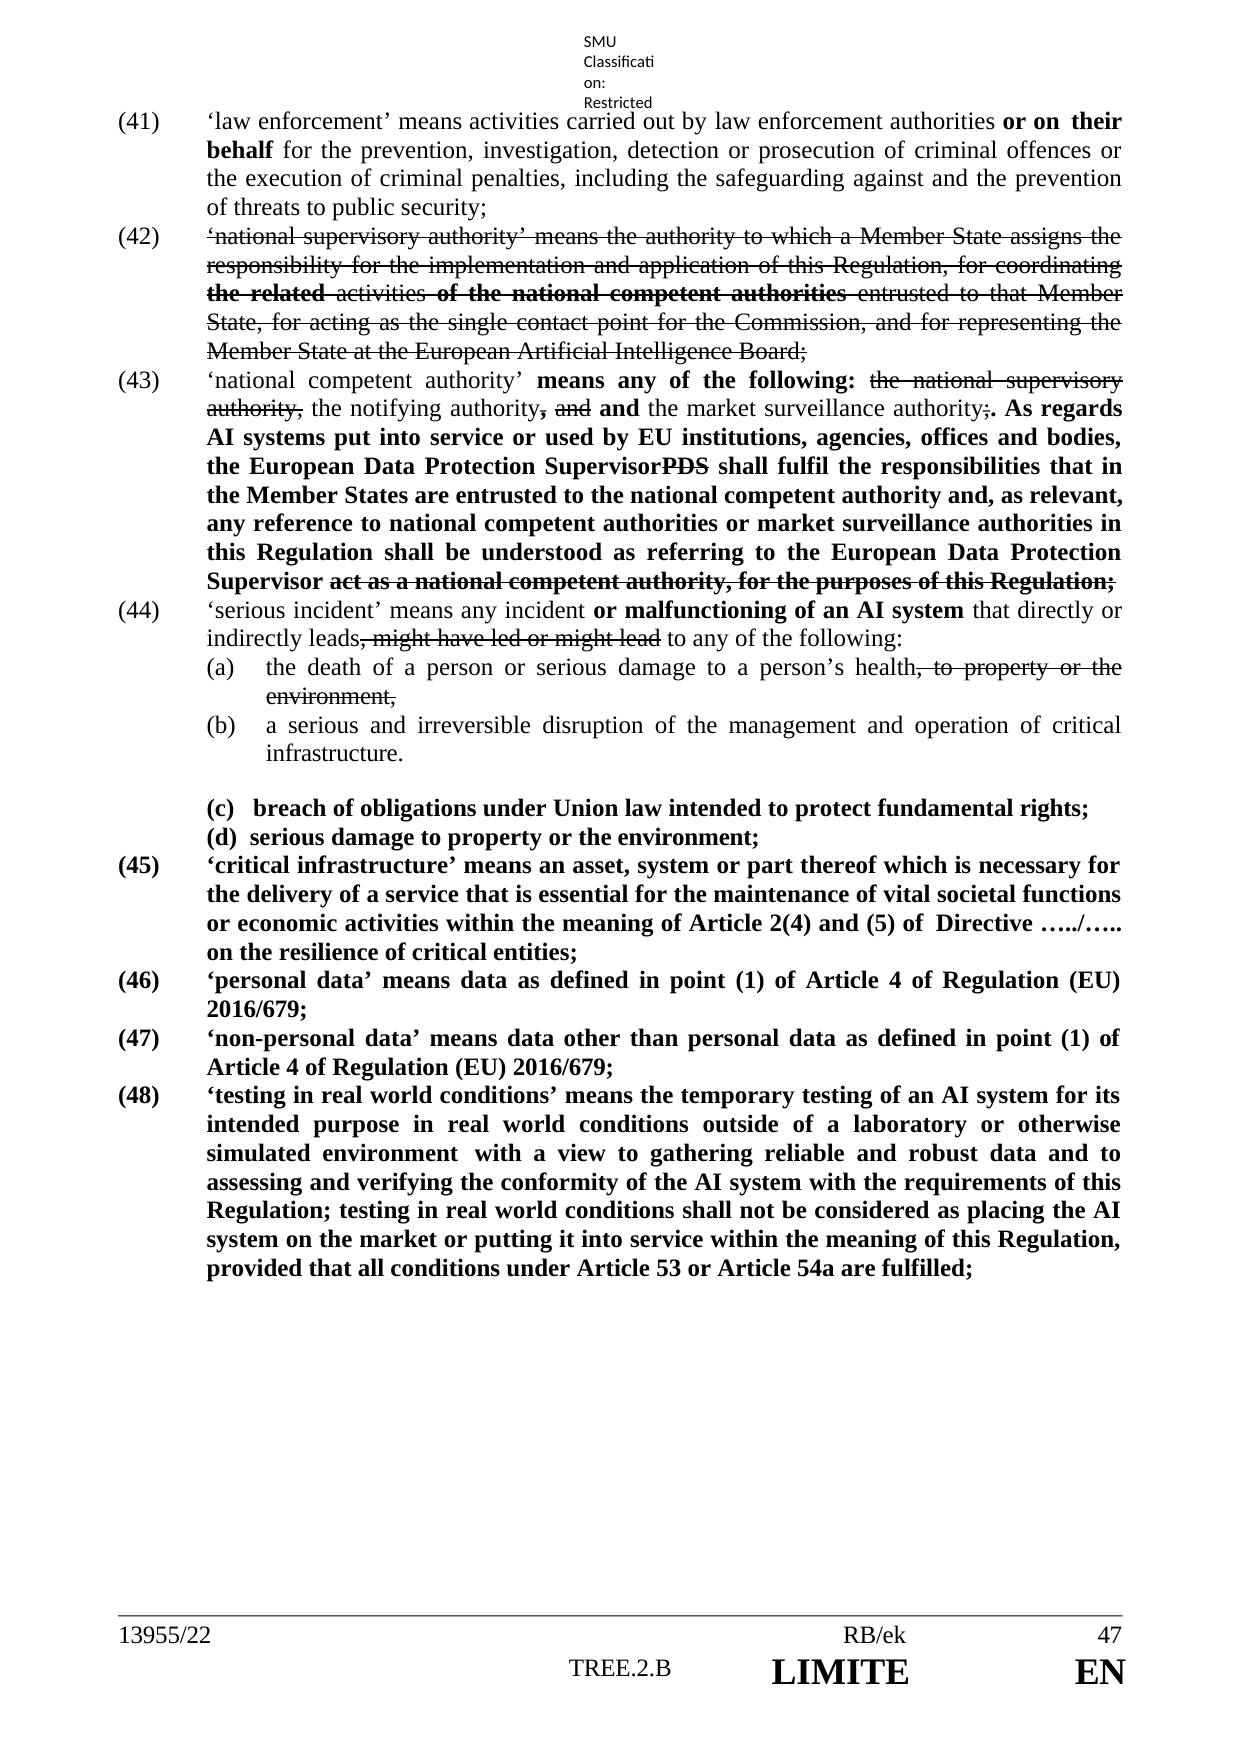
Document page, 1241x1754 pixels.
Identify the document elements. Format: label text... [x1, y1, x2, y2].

list breach of obligations under Union law intended to protect fundamental rights; [206, 793, 1134, 822]
list ‘law enforcement’ means activities carried out by law enforcement authorities or on their behalf for the prevention, investigation, detection or prosecution of criminal offences or the execution of criminal penalties, including the safeguarding against and the prevention of threats to public security; [118, 106, 1122, 221]
list the death of a person or serious damage to a person’s health, to property or the environment, [206, 652, 1122, 710]
list ‘testing in real world conditions’ means the temporary testing of an AI system for its intended purpose in real world conditions outside of a laboratory or otherwise simulated environment with a view to gathering reliable and robust data and to assessing and verifying the conformity of the AI system with the requirements of this Regulation; testing in real world conditions shall not be considered as placing the AI system on the market or putting it into service within the meaning of this Regulation, provided that all conditions under Article 53 or Article 54a are fulfilled; [118, 1081, 1122, 1282]
list ‘personal data’ means data as defined in point (1) of Article 4 of Regulation (EU) 2016/679; [118, 966, 1122, 1023]
list ‘national competent authority’ means any of the following: the national supervisory authority, the notifying authority, and and the market surveillance authority;. As regards AI systems put into service or used by EU institutions, agencies, offices and bodies, the European Data Protection SupervisorPDS shall fulfil the responsibilities that in the Member States are entrusted to the national competent authority and, as relevant, any reference to national competent authorities or market surveillance authorities in this Regulation shall be understood as referring to the European Data Protection Supervisor act as a national competent authority, for the purposes of this Regulation; [118, 365, 1123, 595]
list a serious and irreversible disruption of the management and operation of critical infrastructure. [206, 710, 1122, 767]
list ‘critical infrastructure’ means an asset, system or part thereof which is necessary for the delivery of a service that is essential for the maintenance of vital societal functions or economic activities within the meaning of Article 2(4) and (5) of Directive …../….. on the resilience of critical entities; [118, 851, 1122, 966]
list ‘national supervisory authority’ means the authority to which a Member State assigns the responsibility for the implementation and application of this Regulation, for coordinating the related activities of the national competent authorities entrusted to that Member State, for acting as the single contact point for the Commission, and for representing the Member State at the European Artificial Intelligence Board; [118, 221, 1122, 365]
list ‘serious incident’ means any incident or malfunctioning of an AI system that directly or indirectly leads, might have led or might lead to any of the following: [118, 595, 1122, 652]
list serious damage to property or the environment; [206, 822, 1134, 850]
list ‘non-personal data’ means data other than personal data as defined in point (1) of [118, 1023, 1134, 1052]
text Article 4 of Regulation (EU) 2016/679; [206, 1052, 1134, 1081]
